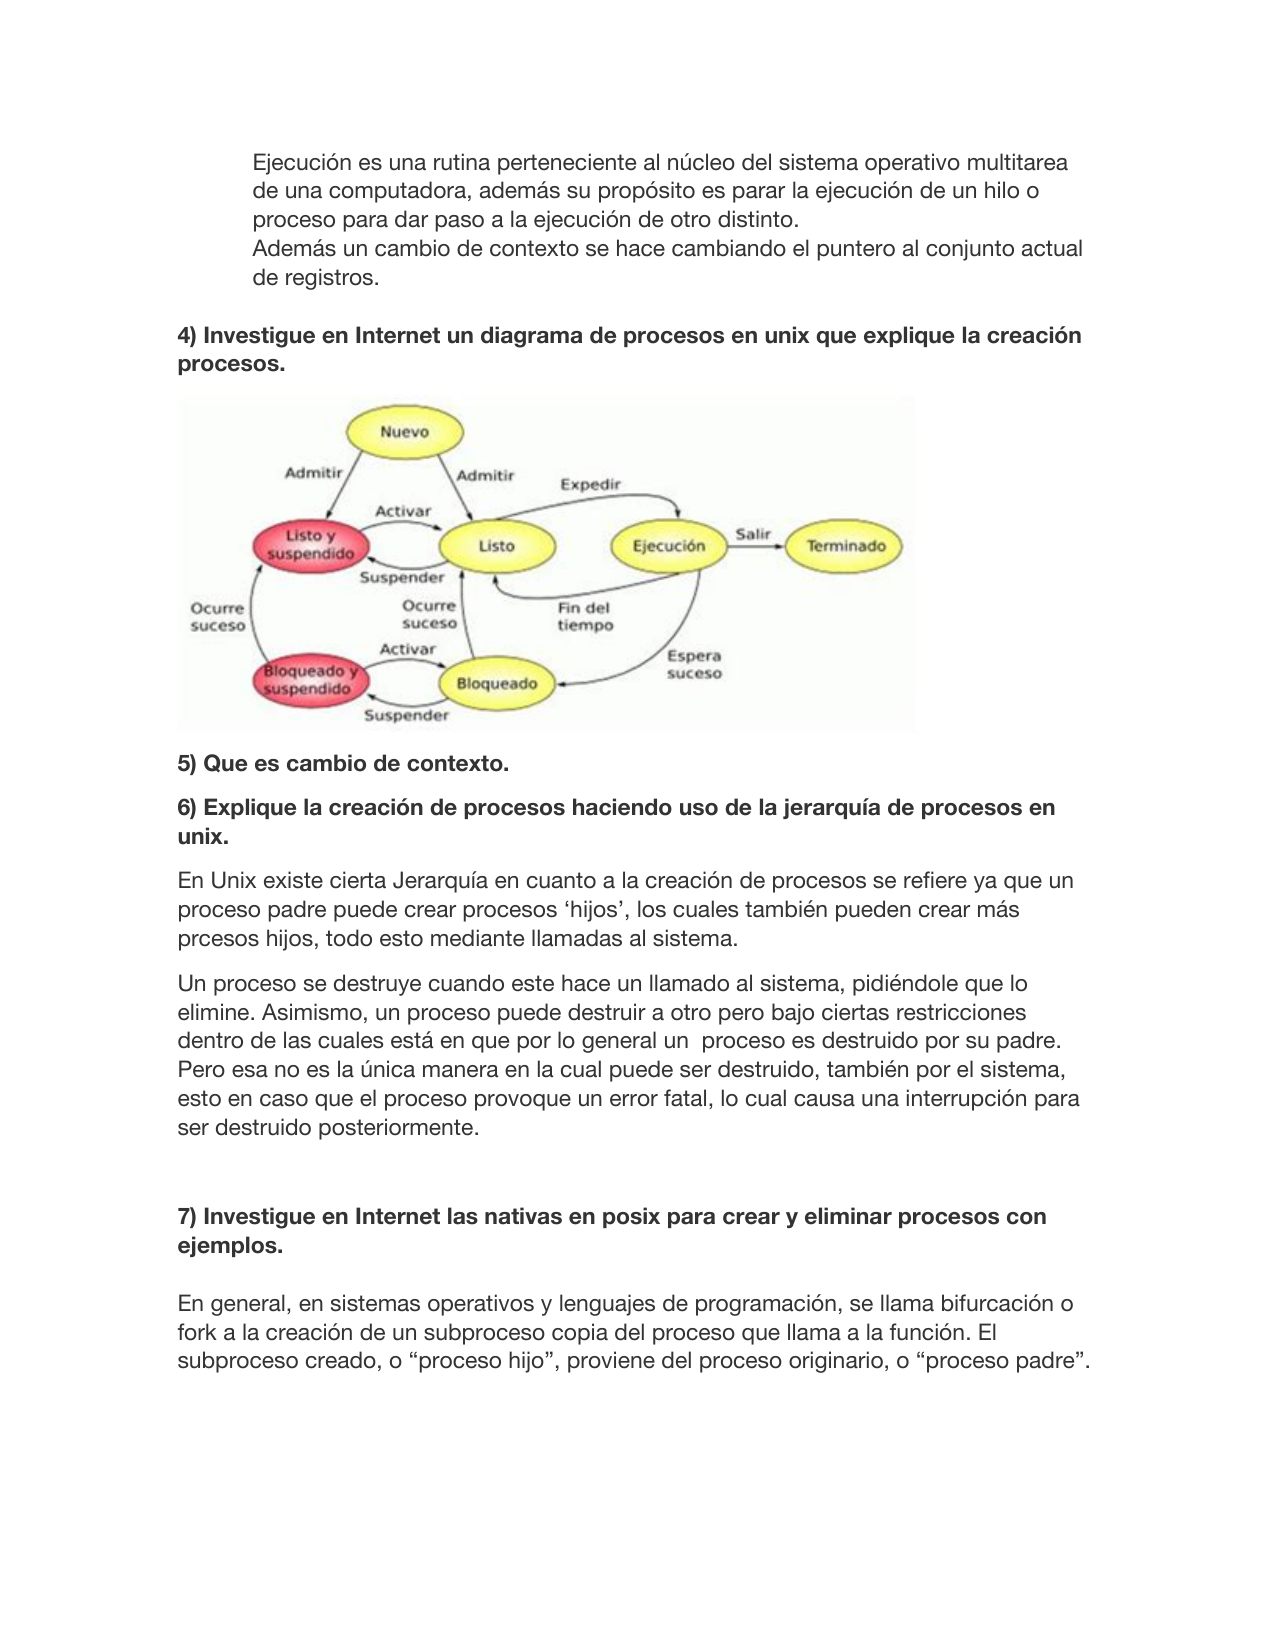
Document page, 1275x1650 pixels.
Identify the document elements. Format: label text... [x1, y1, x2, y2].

text Un proceso se destruye cuando este hace un llamado al sistema, pidiéndole que lo elimine. Asimismo, un proceso puede destruir a otro pero bajo ciertas restricciones dentro de las cuales está en que por lo general un proceso es destruido por su padre. Pero esa no es la única manera en la cual puede ser destruido, también por el sistema, esto en caso que el proceso provoque un error fatal, lo cual causa una interrupción para ser destruido posteriormente. [177, 969, 1098, 1142]
text Además un cambio de contexto se hace cambiando el puntero al conjunto actual de registros. [380, 234, 1098, 292]
text Ejecución es una rutina perteneciente al núcleo del sistema operativo multitarea de una computadora, además su propósito es parar la ejecución de un hilo o proceso para dar paso a la ejecución de otro distinto. [800, 148, 1098, 234]
text 4) Investigue en Internet un diagrama de procesos en unix que explique la creación procesos. [177, 321, 1098, 378]
text 7) Investigue en Internet las nativas en posix para crear y eliminar procesos con ejemplos. [177, 1202, 1098, 1260]
text En general, en sistemas operativos y lenguajes de programación, se llama bifurcación o fork a la creación de un subproceso copia del proceso que llama a la función. El subproceso creado, o “proceso hijo”, proviene del proceso originario, o “proceso padre”. [177, 1289, 1098, 1375]
picture [177, 394, 918, 734]
text 5) Que es cambio de contexto. [177, 749, 1098, 778]
text 6) Explique la creación de procesos haciendo uso de la jerarquía de procesos en unix. [177, 793, 1098, 851]
text En Unix existe cierta Jerarquía en cuanto a la creación de procesos se refiere ya que un proceso padre puede crear procesos ‘hijos’, los cuales también pueden crear más prcesos hijos, todo esto mediante llamadas al sistema. [177, 867, 1098, 953]
